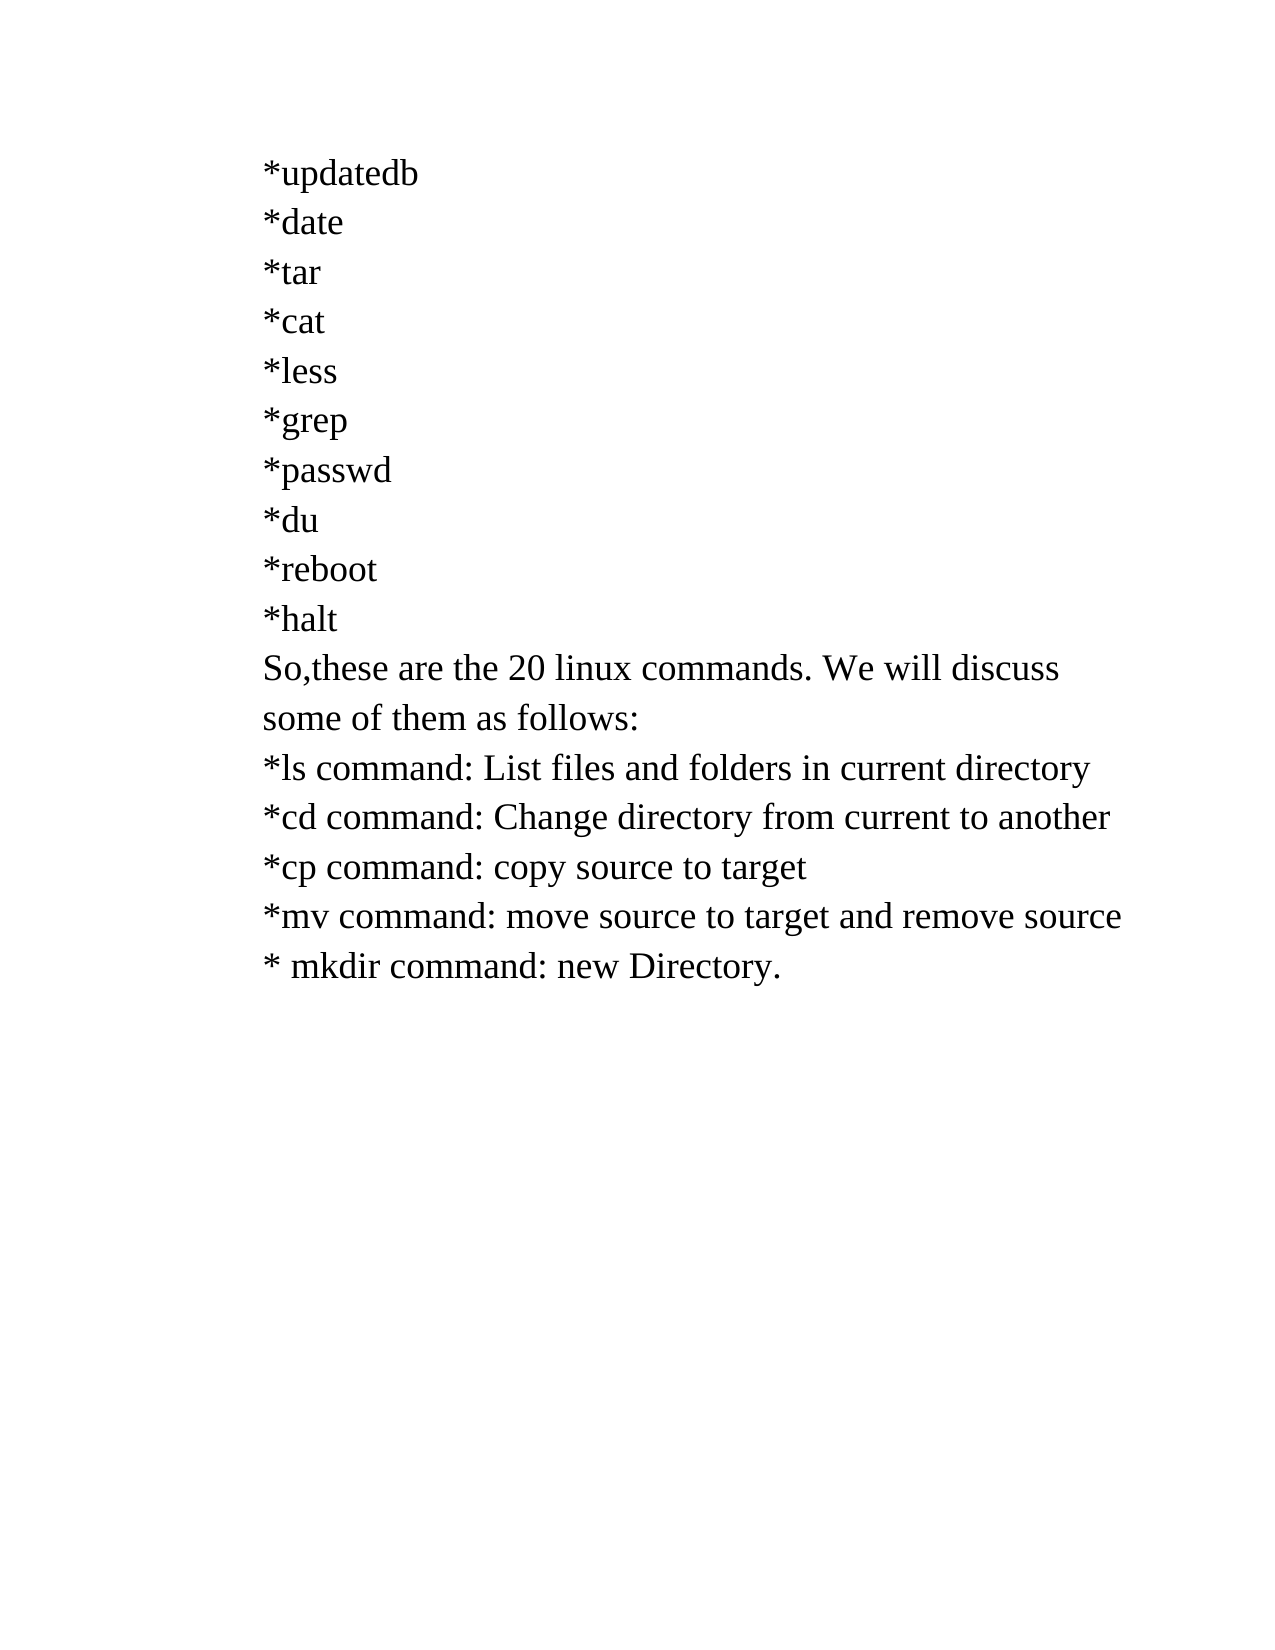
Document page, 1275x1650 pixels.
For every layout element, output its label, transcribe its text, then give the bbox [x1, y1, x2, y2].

list *mv command: move source to target and remove source [262, 894, 1125, 937]
list *halt [262, 596, 1125, 639]
list *tar [262, 249, 1125, 292]
list *updatedb [262, 150, 1125, 193]
list *cd command: Change directory from current to another [262, 794, 1125, 838]
list *date [262, 199, 1125, 243]
list *ls command: List files and folders in current directory [262, 745, 1125, 788]
list *cat [262, 299, 1125, 342]
list *passwd [262, 447, 1125, 491]
list * mkdir command: new Directory. [262, 943, 1125, 986]
list *grep [262, 398, 1125, 441]
list *reboot [262, 547, 1125, 590]
list *cp command: copy source to target [262, 844, 1125, 887]
list So,these are the 20 linux commands. We will discuss some of them as follows: [262, 646, 1125, 738]
list *less [262, 348, 1125, 391]
list *du [262, 497, 1125, 540]
